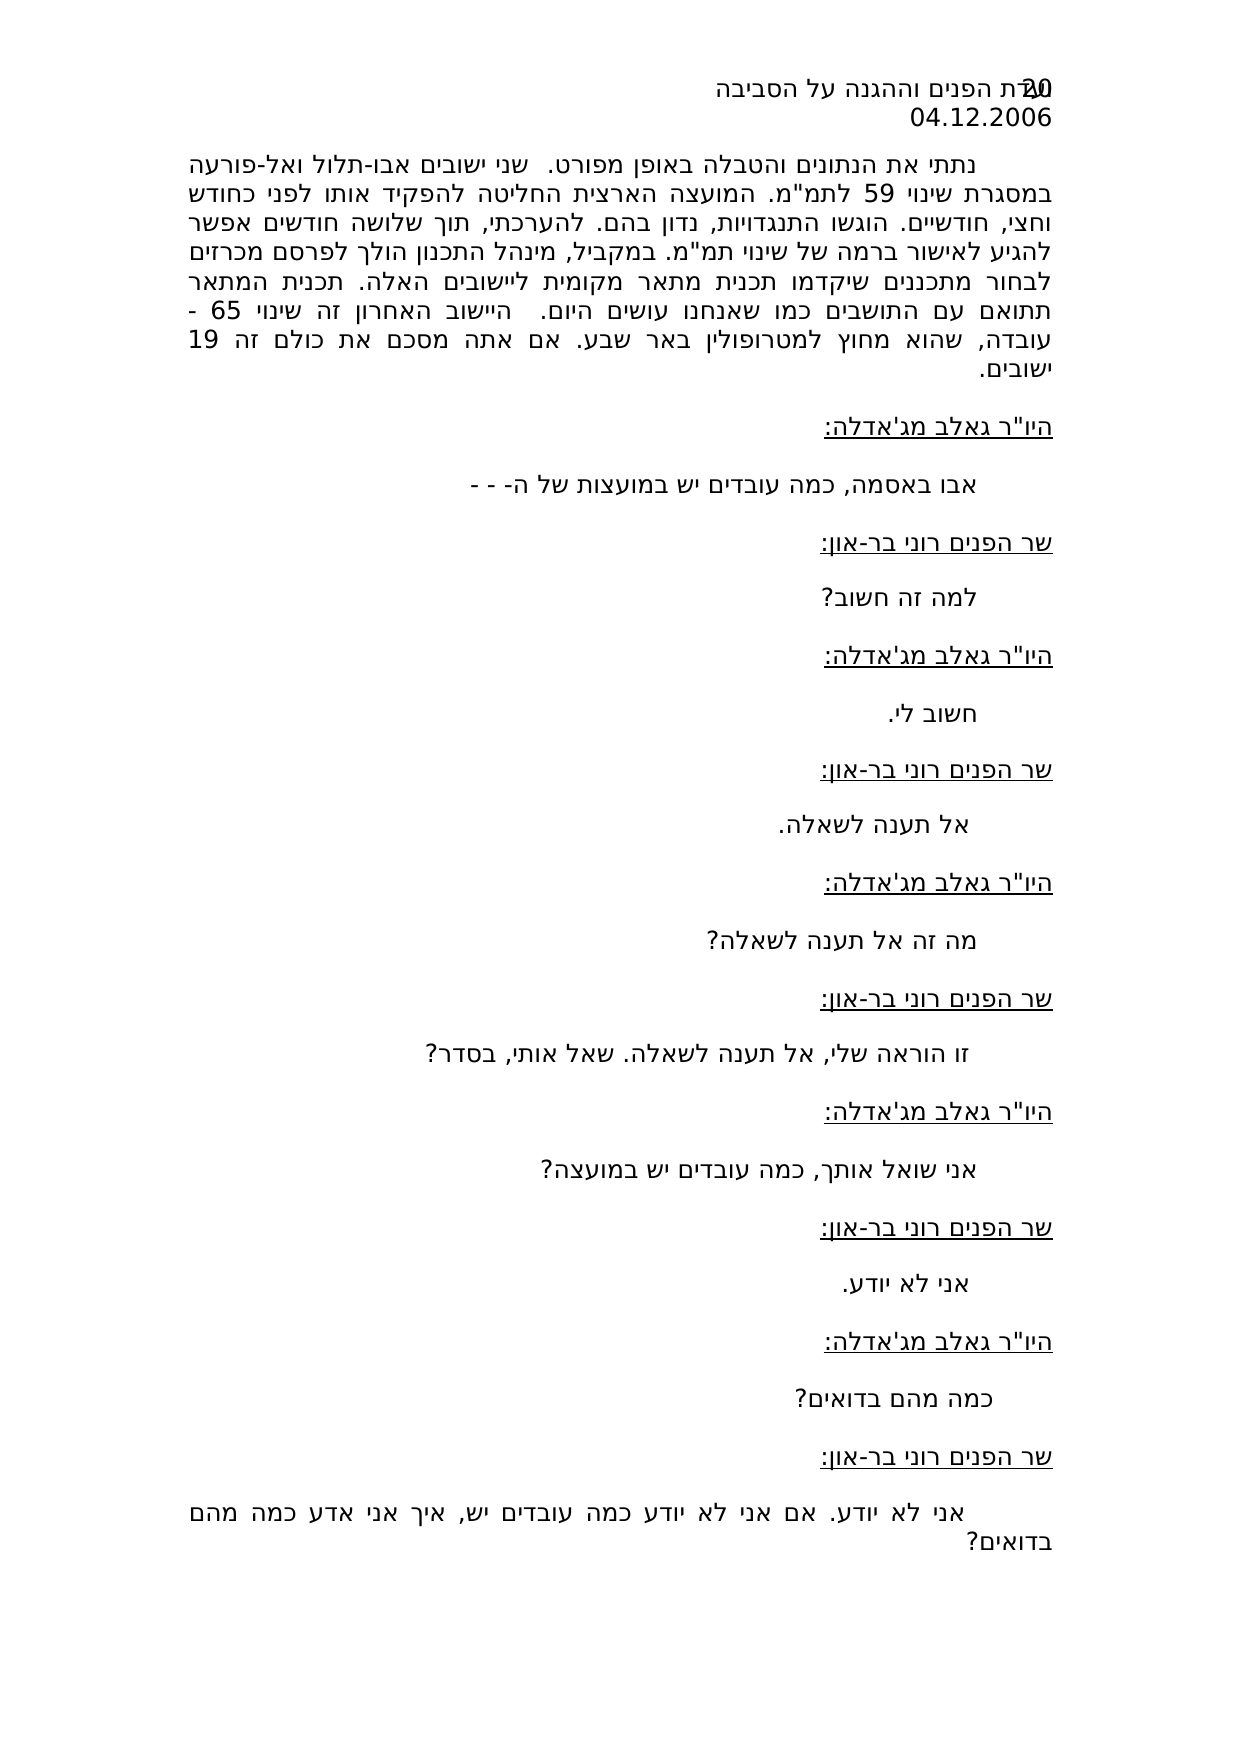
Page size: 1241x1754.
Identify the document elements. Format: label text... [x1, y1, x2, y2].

text היו"ר גאלב מג'אדלה: [187, 1327, 1053, 1356]
subtitle שר הפנים רוני בר-און: [187, 528, 1053, 557]
text חשוב לי. [187, 699, 1053, 728]
text זו הוראה שלי, אל תענה לשאלה. שאל אותי, בסדר? [187, 1039, 1053, 1069]
text היו"ר גאלב מג'אדלה: [187, 641, 1053, 671]
text כמה מהם בדואים? [187, 1385, 1053, 1414]
text אבו באסמה, כמה עובדים יש במועצות של ה- - - [187, 470, 1053, 499]
text אני לא יודע. [187, 1269, 1053, 1298]
text היו"ר גאלב מג'אדלה: [187, 868, 1053, 897]
text אני לא יודע. אם אני לא יודע כמה עובדים יש, איך אני אדע כמה מהם בדואים? [187, 1498, 1053, 1556]
text אני שואל אותך, כמה עובדים יש במועצה? [187, 1155, 1053, 1184]
text מה זה אל תענה לשאלה? [187, 926, 1053, 955]
text למה זה חשוב? [187, 583, 1053, 613]
text אל תענה לשאלה. [187, 810, 1053, 839]
subtitle שר הפנים רוני בר-און: [187, 755, 1053, 784]
text היו"ר גאלב מג'אדלה: [187, 412, 1053, 441]
subtitle שר הפנים רוני בר-און: [187, 984, 1053, 1013]
subtitle שר הפנים רוני בר-און: [187, 1213, 1053, 1242]
text היו"ר גאלב מג'אדלה: [187, 1097, 1053, 1127]
subtitle שר הפנים רוני בר-און: [187, 1443, 1053, 1472]
text נתתי את הנתונים והטבלה באופן מפורט. שני ישובים אבו-תלול ואל-פורעה במסגרת שינוי 59 לתמ"מ. המועצה הארצית החליטה להפקיד אותו לפני כחודש וחצי, חודשיים. הוגשו התנגדויות, נדון בהם. להערכתי, תוך שלושה חודשים אפשר להגיע לאישור ברמה של שינוי תמ"מ. במקביל, מינהל התכנון הולך לפרסם מכרזים לבחור מתכננים שיקדמו תכנית מתאר מקומית ליישובים האלה. תכנית המתאר תתואם עם התושבים כמו שאנחנו עושים היום. היישוב האחרון זה שינוי 65 - עובדה, שהוא מחוץ למטרופולין באר שבע. אם אתה מסכם את כולם זה 19 ישובים. [187, 150, 1053, 383]
